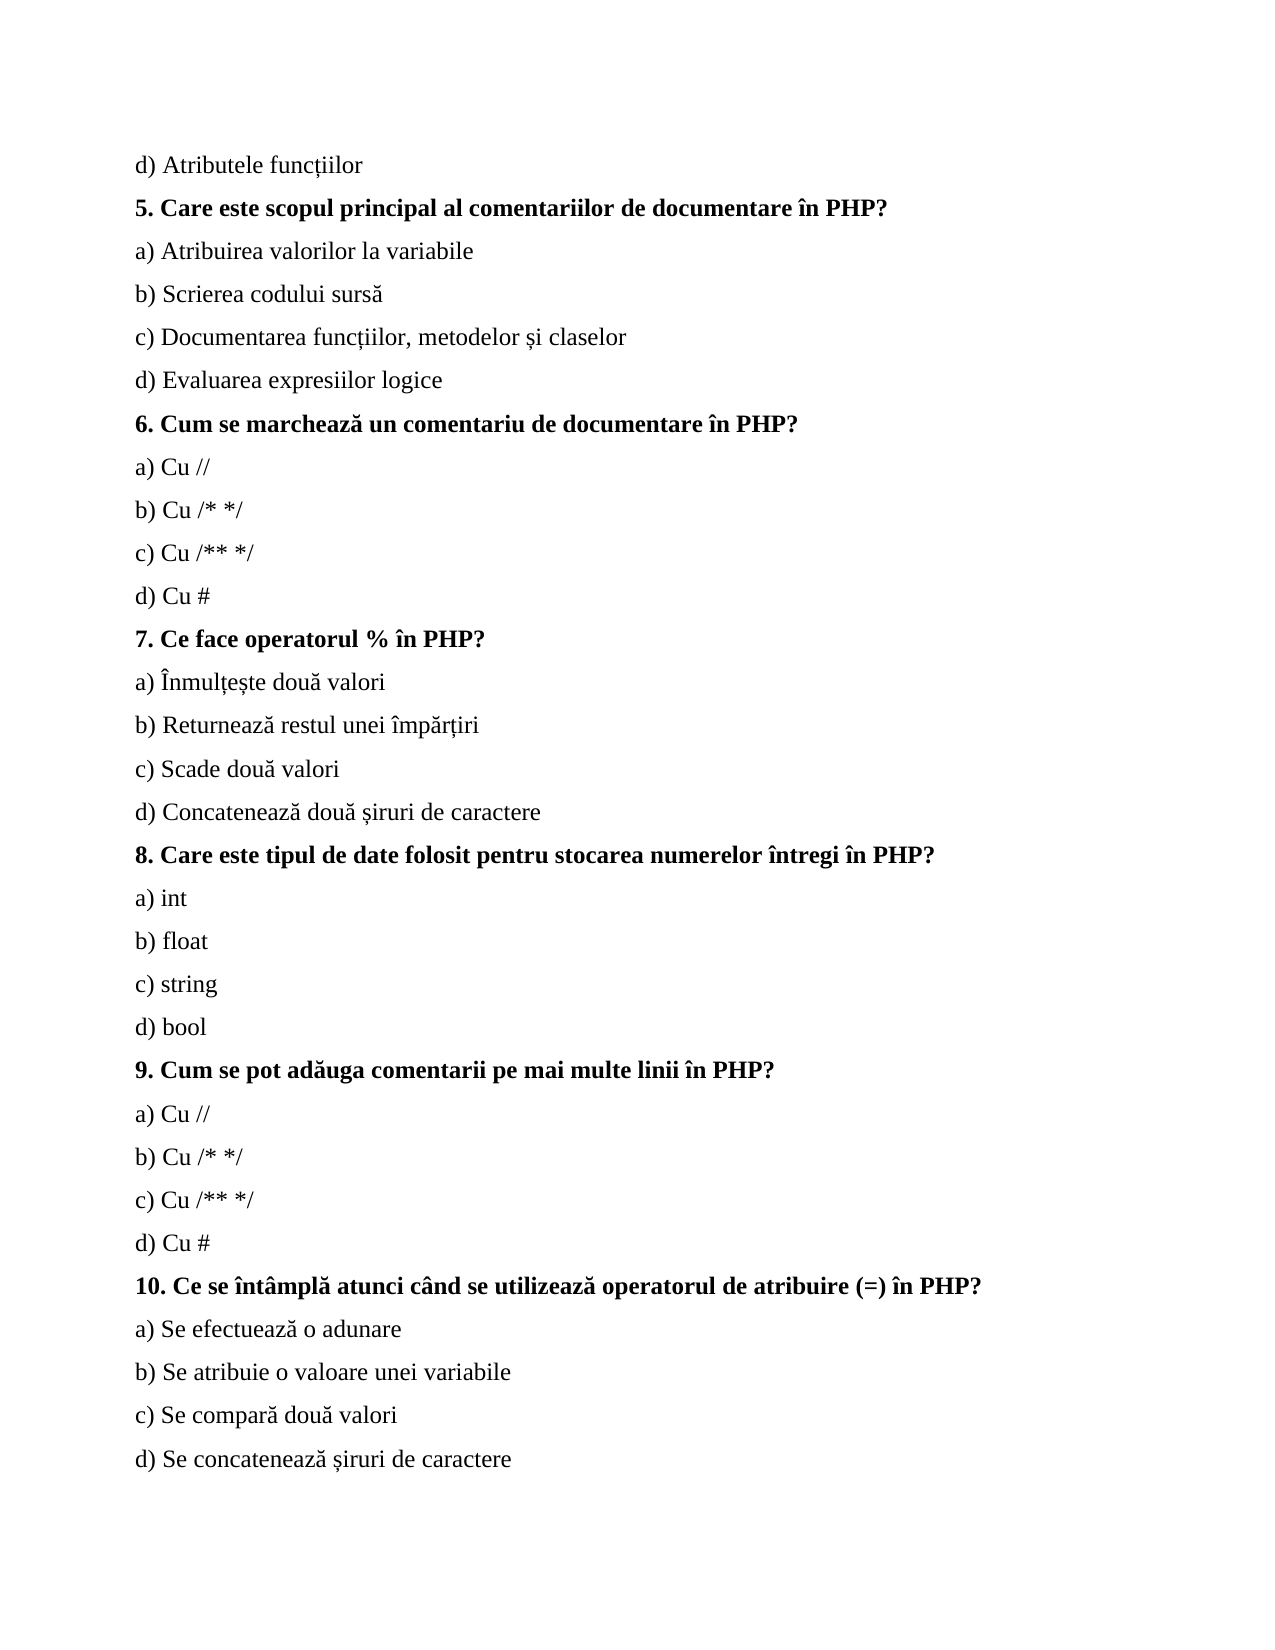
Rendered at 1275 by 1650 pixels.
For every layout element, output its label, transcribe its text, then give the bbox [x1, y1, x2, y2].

text 5. Care este scopul principal al comentariilor de documentare în PHP? [135, 193, 1140, 222]
text a) Cu // [135, 452, 1140, 481]
text b) Cu /* */ [135, 1142, 1140, 1171]
text 7. Ce face operatorul % în PHP? [135, 624, 1140, 653]
text c) string [135, 969, 1140, 998]
text d) Se concatenează șiruri de caractere [135, 1444, 1140, 1472]
text b) Scrierea codului sursă [135, 279, 1140, 308]
text c) Se compară două valori [135, 1401, 1140, 1429]
text a) Atribuirea valorilor la variabile [135, 236, 1140, 265]
text d) Cu # [135, 1228, 1140, 1257]
text d) bool [135, 1012, 1140, 1041]
text d) Concatenează două șiruri de caractere [135, 797, 1140, 826]
text 6. Cum se marchează un comentariu de documentare în PHP? [135, 409, 1140, 437]
text d) Atributele funcțiilor [135, 150, 1140, 179]
text 8. Care este tipul de date folosit pentru stocarea numerelor întregi în PHP? [135, 840, 1140, 869]
text d) Evaluarea expresiilor logice [135, 366, 1140, 394]
text d) Cu # [135, 581, 1140, 610]
text a) int [135, 883, 1140, 912]
text c) Documentarea funcțiilor, metodelor și claselor [135, 322, 1140, 351]
text b) float [135, 926, 1140, 955]
text c) Scade două valori [135, 754, 1140, 782]
text c) Cu /** */ [135, 538, 1140, 567]
text a) Se efectuează o adunare [135, 1314, 1140, 1343]
text a) Cu // [135, 1099, 1140, 1127]
text b) Returnează restul unei împărțiri [135, 711, 1140, 739]
text 10. Ce se întâmplă atunci când se utilizează operatorul de atribuire (=) în PHP? [135, 1271, 1140, 1300]
text 9. Cum se pot adăuga comentarii pe mai multe linii în PHP? [135, 1056, 1140, 1084]
text a) Înmulțește două valori [135, 667, 1140, 696]
text c) Cu /** */ [135, 1185, 1140, 1214]
text b) Se atribuie o valoare unei variabile [135, 1357, 1140, 1386]
text b) Cu /* */ [135, 495, 1140, 524]
